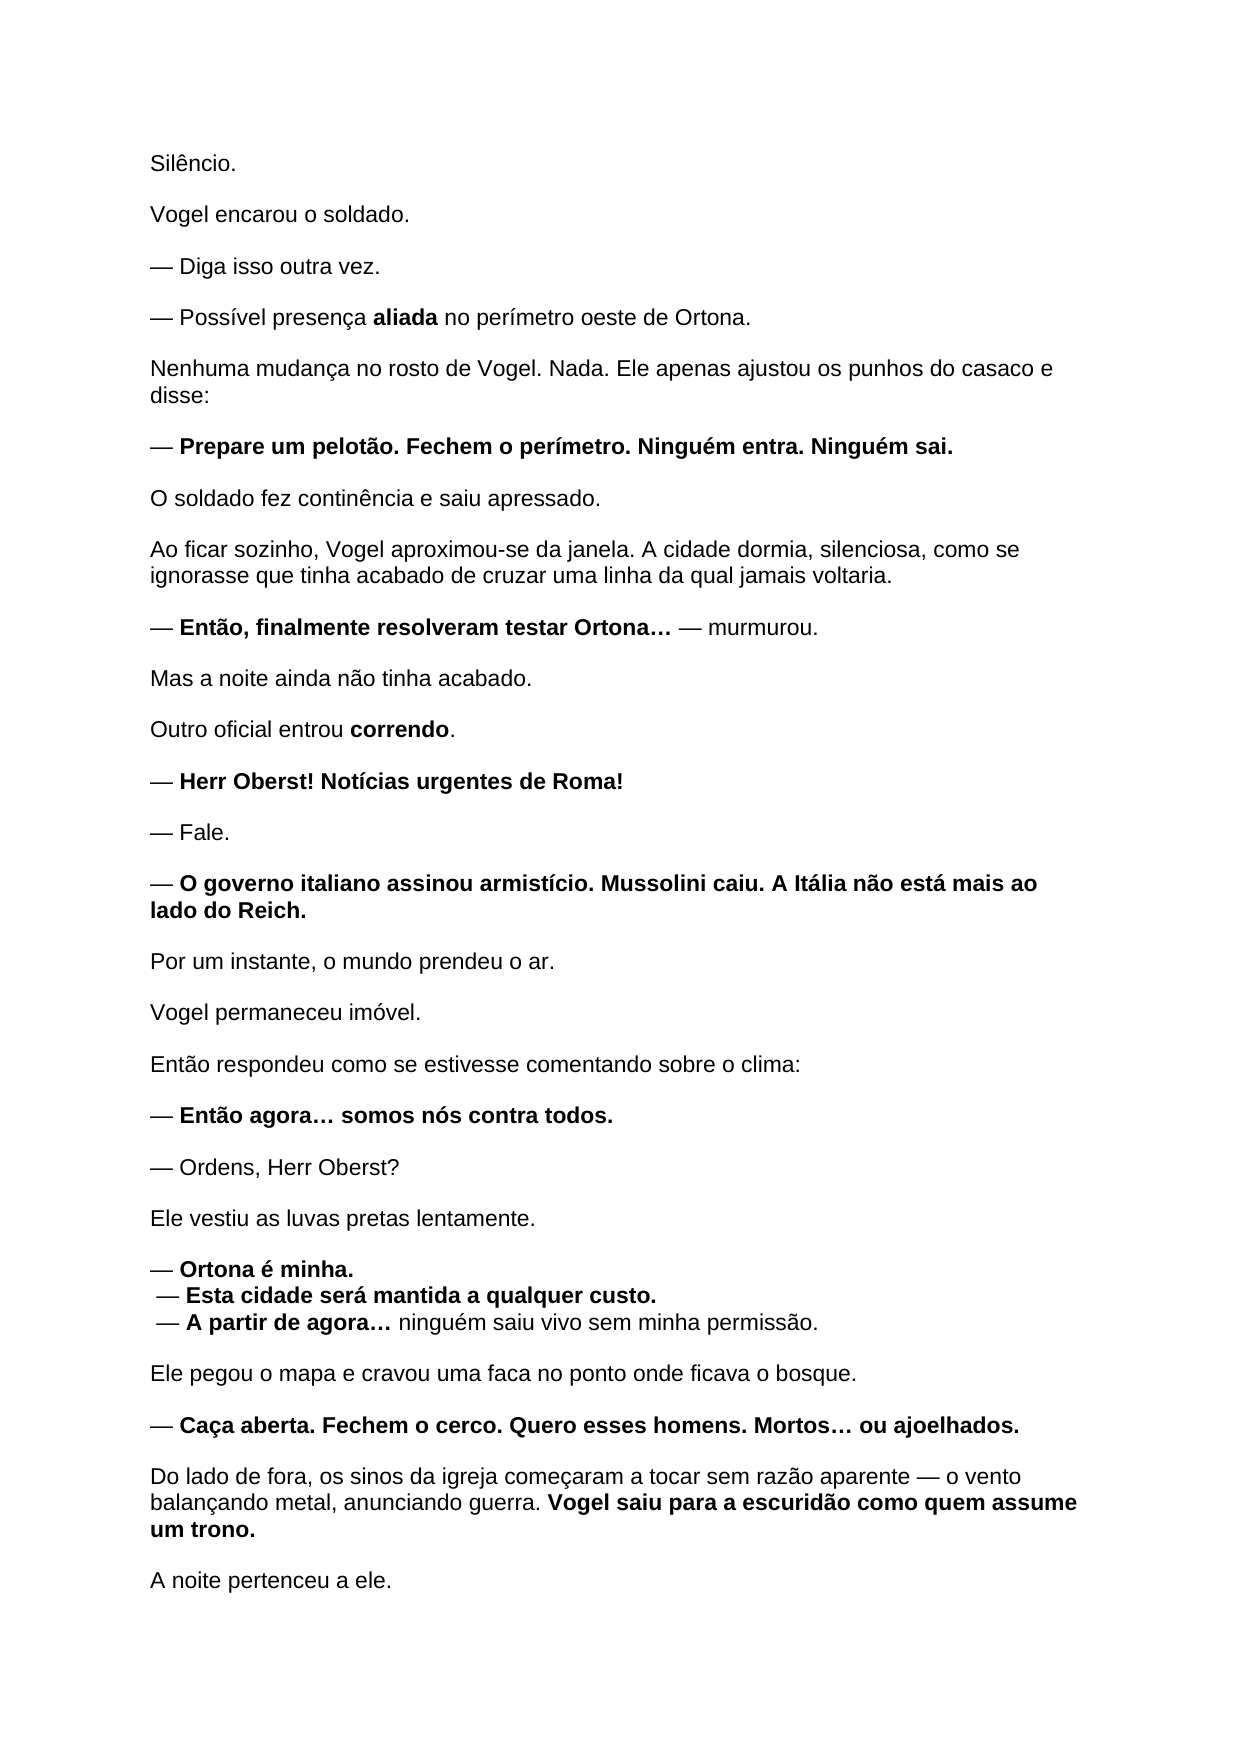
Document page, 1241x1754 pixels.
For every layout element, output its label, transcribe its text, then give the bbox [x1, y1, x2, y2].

text O soldado fez continência e saiu apressado. [150, 484, 1090, 511]
text — Prepare um pelotão. Fechem o perímetro. Ninguém entra. Ninguém sai. [150, 433, 1090, 459]
text — Ordens, Herr Oberst? [150, 1153, 1090, 1180]
text — Diga isso outra vez. [150, 253, 1090, 279]
text Por um instante, o mundo prendeu o ar. [150, 948, 1090, 974]
text A noite pertenceu a ele. [150, 1567, 1090, 1593]
text Do lado de fora, os sinos da igreja começaram a tocar sem razão aparente — o vento balançando metal, anunciando guerra. Vogel saiu para a escuridão como quem assume um trono. [150, 1463, 1090, 1542]
text Então respondeu como se estivesse comentando sobre o clima: [150, 1051, 1090, 1077]
text — Ortona é minha. — Esta cidade será mantida a qualquer custo. — A partir de agora… ninguém saiu vivo sem minha permissão. [150, 1256, 1090, 1335]
text — Fale. [150, 819, 1090, 845]
text — Caça aberta. Fechem o cerco. Quero esses homens. Mortos… ou ajoelhados. [150, 1412, 1090, 1438]
text Ao ficar sozinho, Vogel aproximou-se da janela. A cidade dormia, silenciosa, como se ignorasse que tinha acabado de cruzar uma linha da qual jamais voltaria. [150, 536, 1090, 588]
text — Possível presença aliada no perímetro oeste de Ortona. [150, 304, 1090, 330]
text Vogel permaneceu imóvel. [150, 999, 1090, 1026]
text Outro oficial entrou correndo. [150, 716, 1090, 743]
text Silêncio. [150, 150, 1090, 176]
text Ele vestiu as luvas pretas lentamente. [150, 1205, 1090, 1231]
text Ele pegou o mapa e cravou uma faca no ponto onde ficava o bosque. [150, 1360, 1090, 1387]
text Vogel encarou o soldado. [150, 201, 1090, 228]
text — Então, finalmente resolveram testar Ortona… — murmurou. [150, 613, 1090, 640]
text — Então agora… somos nós contra todos. [150, 1102, 1090, 1128]
text — Herr Oberst! Notícias urgentes de Roma! [150, 768, 1090, 794]
text Nenhuma mudança no rosto de Vogel. Nada. Ele apenas ajustou os punhos do casaco e disse: [150, 355, 1090, 408]
text Mas a noite ainda não tinha acabado. [150, 665, 1090, 691]
text — O governo italiano assinou armistício. Mussolini caiu. A Itália não está mais ao lado do Reich. [150, 870, 1090, 923]
